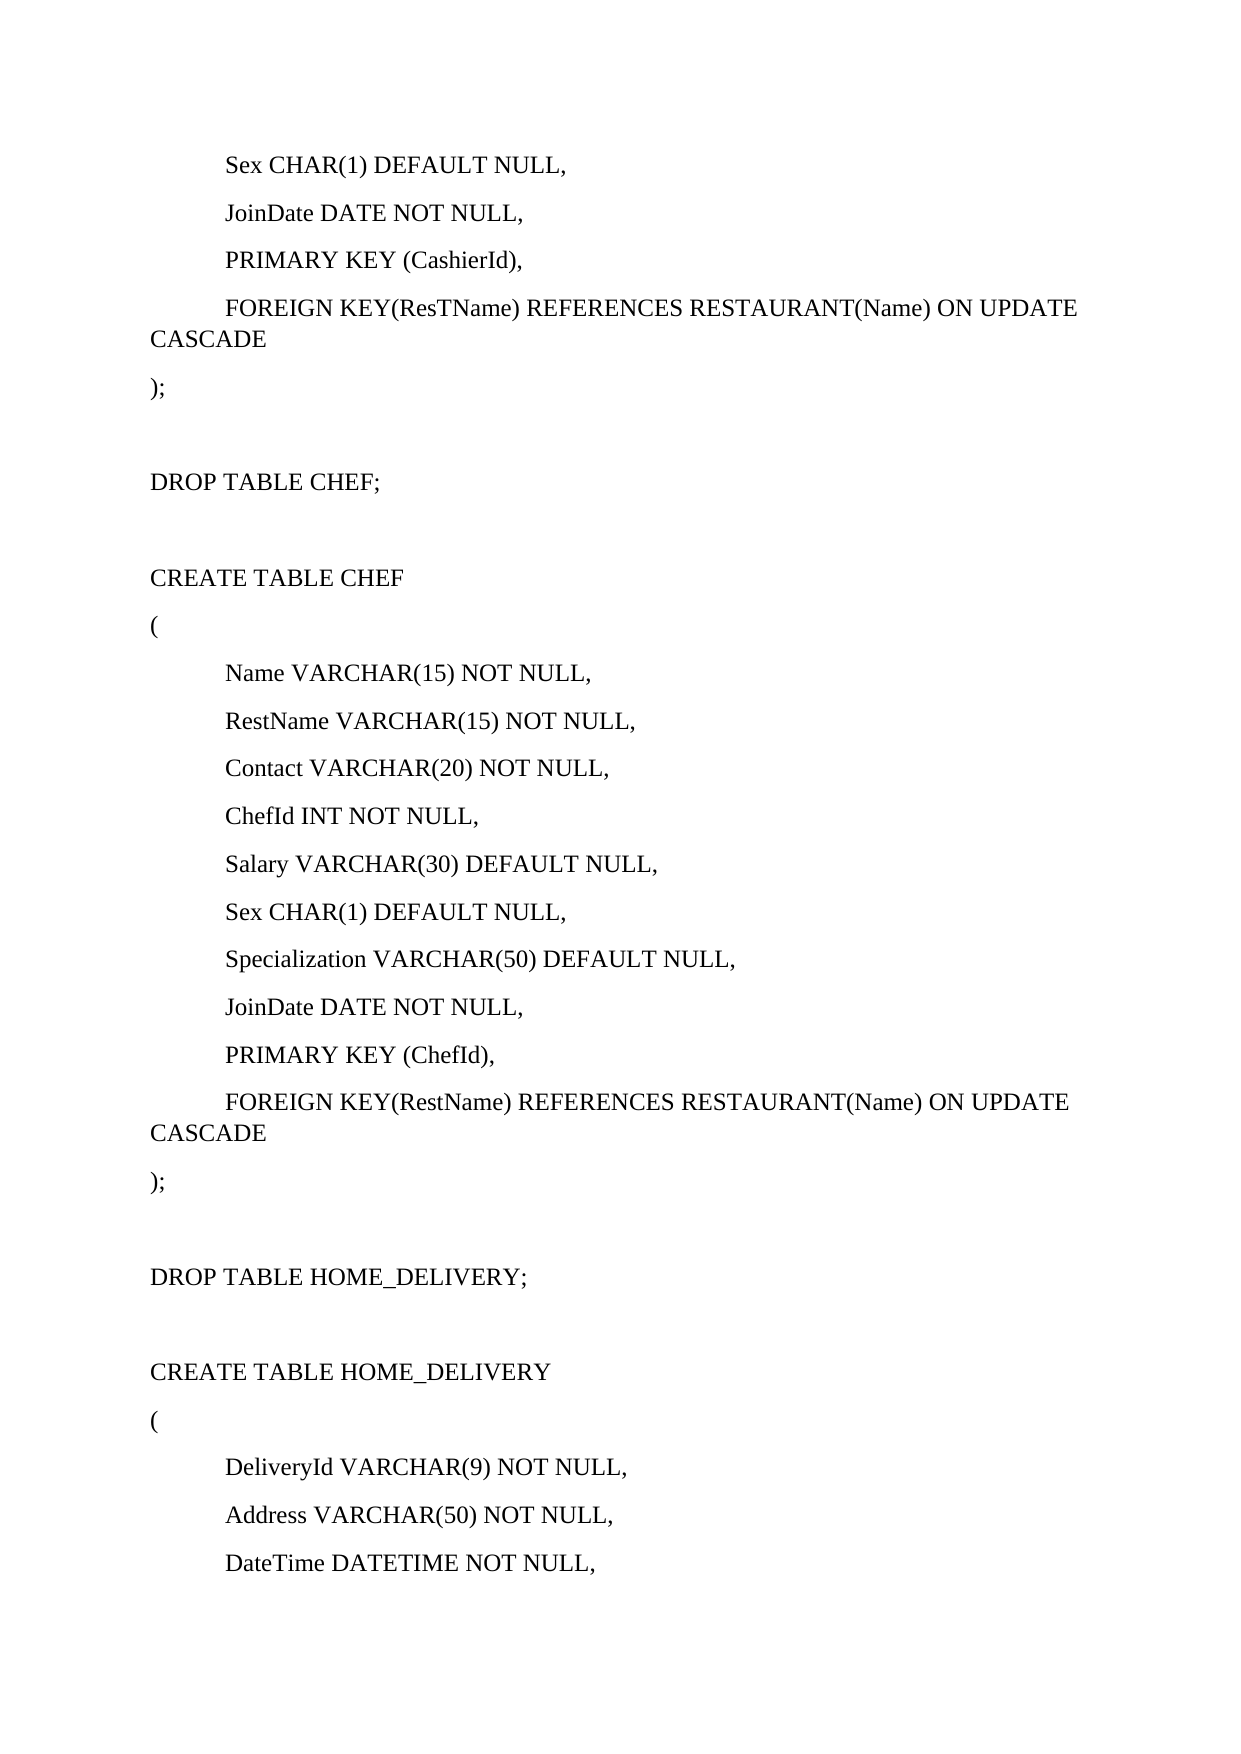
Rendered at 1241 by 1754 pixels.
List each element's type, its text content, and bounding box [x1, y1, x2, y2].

text Name VARCHAR(15) NOT NULL, [150, 658, 1090, 687]
text DROP TABLE HOME_DELIVERY; [150, 1262, 1090, 1290]
text FOREIGN KEY(ResTName) REFERENCES RESTAURANT(Name) ON UPDATE CASCADE [150, 293, 1090, 353]
text Contact VARCHAR(20) NOT NULL, [150, 753, 1090, 782]
text DeliveryId VARCHAR(9) NOT NULL, [150, 1452, 1090, 1481]
text JoinDate DATE NOT NULL, [150, 992, 1090, 1021]
text CREATE TABLE HOME_DELIVERY [150, 1357, 1090, 1386]
text JoinDate DATE NOT NULL, [150, 198, 1090, 226]
text ); [150, 372, 1090, 401]
text Salary VARCHAR(30) DEFAULT NULL, [150, 849, 1090, 878]
text ( [150, 1405, 1090, 1433]
text PRIMARY KEY (CashierId), [150, 245, 1090, 274]
text DROP TABLE CHEF; [150, 467, 1090, 496]
text CREATE TABLE CHEF [150, 563, 1090, 591]
text PRIMARY KEY (ChefId), [150, 1040, 1090, 1068]
text DateTime DATETIME NOT NULL, [150, 1548, 1090, 1577]
text FOREIGN KEY(RestName) REFERENCES RESTAURANT(Name) ON UPDATE CASCADE [150, 1087, 1090, 1147]
text ); [150, 1166, 1090, 1195]
text Sex CHAR(1) DEFAULT NULL, [150, 150, 1090, 179]
text Address VARCHAR(50) NOT NULL, [150, 1500, 1090, 1529]
text ChefId INT NOT NULL, [150, 801, 1090, 830]
text Sex CHAR(1) DEFAULT NULL, [150, 897, 1090, 925]
text Specialization VARCHAR(50) DEFAULT NULL, [150, 944, 1090, 973]
text RestName VARCHAR(15) NOT NULL, [150, 706, 1090, 734]
text ( [150, 610, 1090, 639]
